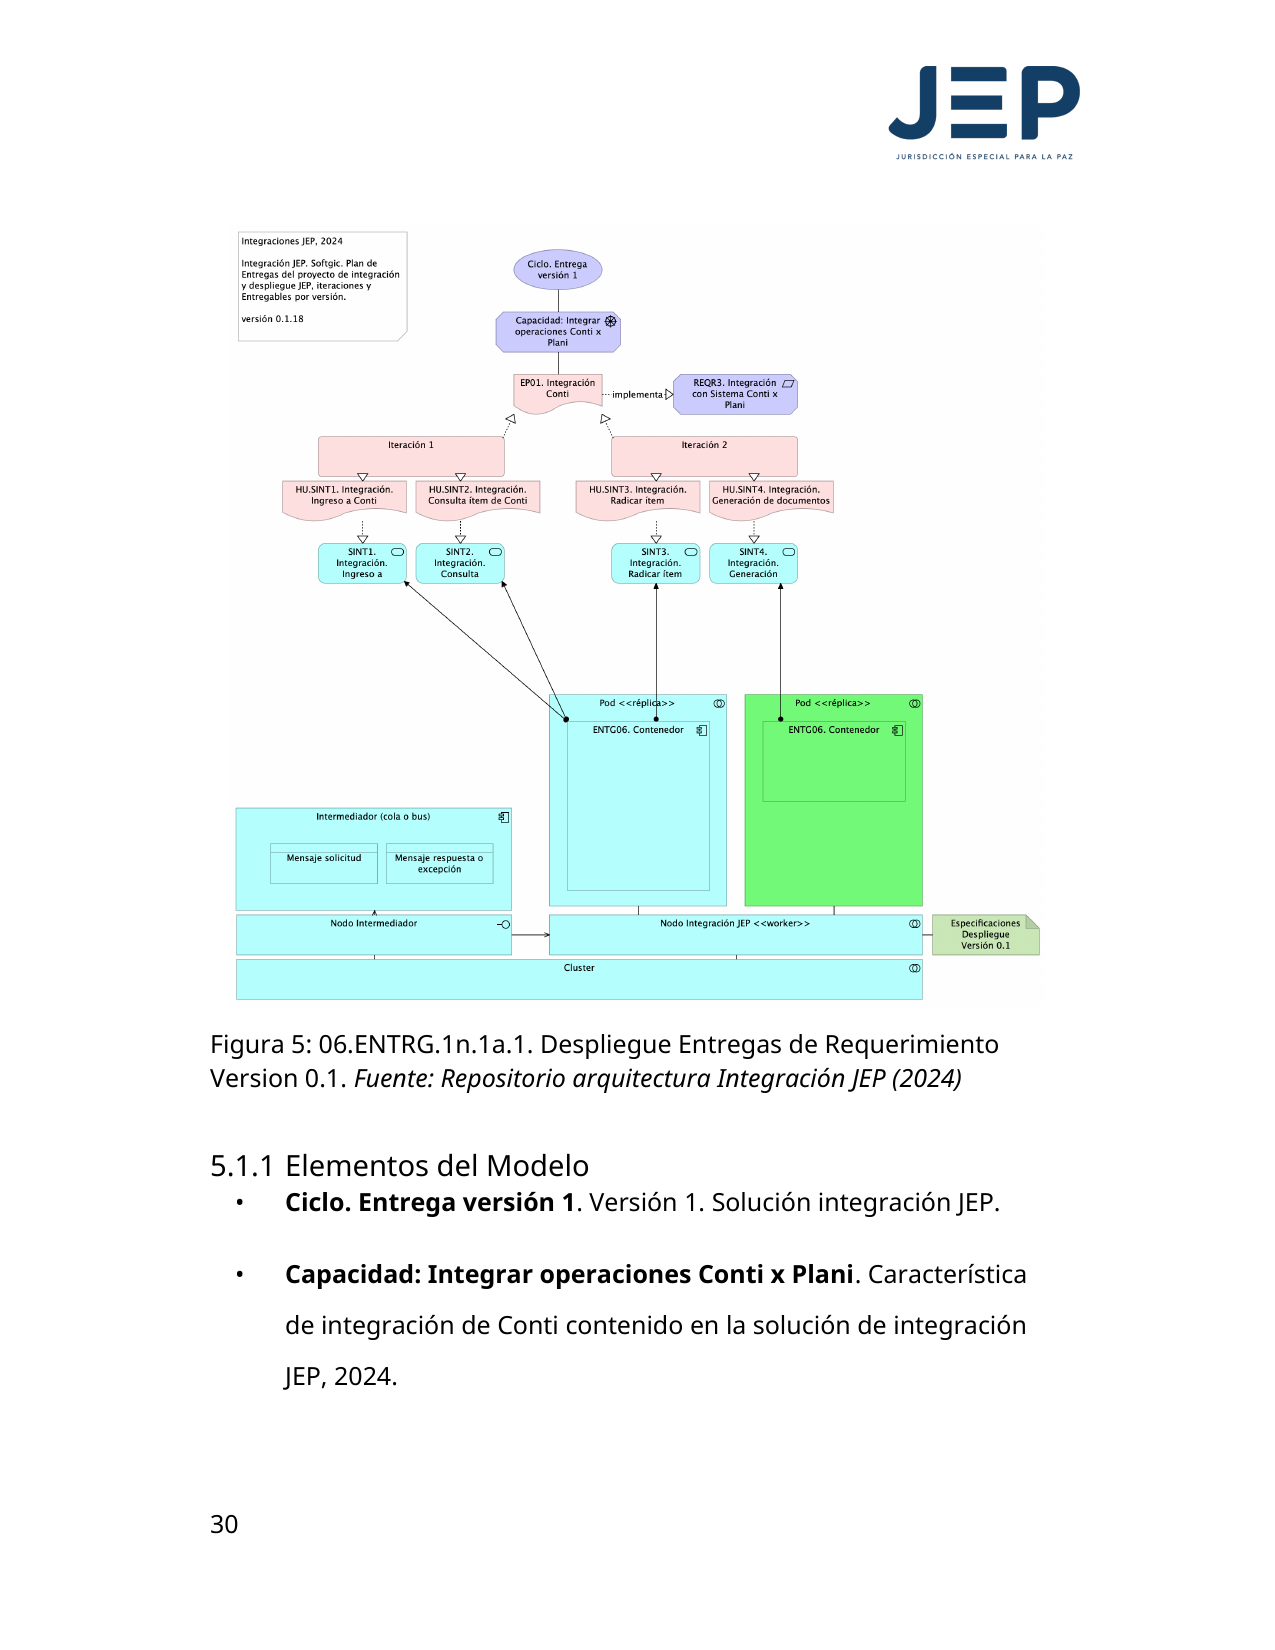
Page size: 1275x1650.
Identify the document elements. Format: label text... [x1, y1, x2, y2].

picture [875, 35, 1093, 190]
list Ciclo. Entrega versión 1. Versión 1. Solución integración JEP. [235, 1185, 1035, 1219]
text Figura 5: 06.ENTRG.1n.1a.1. Despliegue Entregas de Requerimiento Version 0.1. Fuente: Repositorio arquitectura Integración JEP (2024) [210, 1027, 1035, 1095]
picture [228, 225, 1047, 1007]
subtitle Elementos del Modelo [210, 1145, 1035, 1185]
list Capacidad: Integrar operaciones Conti x Plani. Característica de integración de Conti contenido en la solución de integración JEP, 2024. [235, 1257, 1035, 1393]
